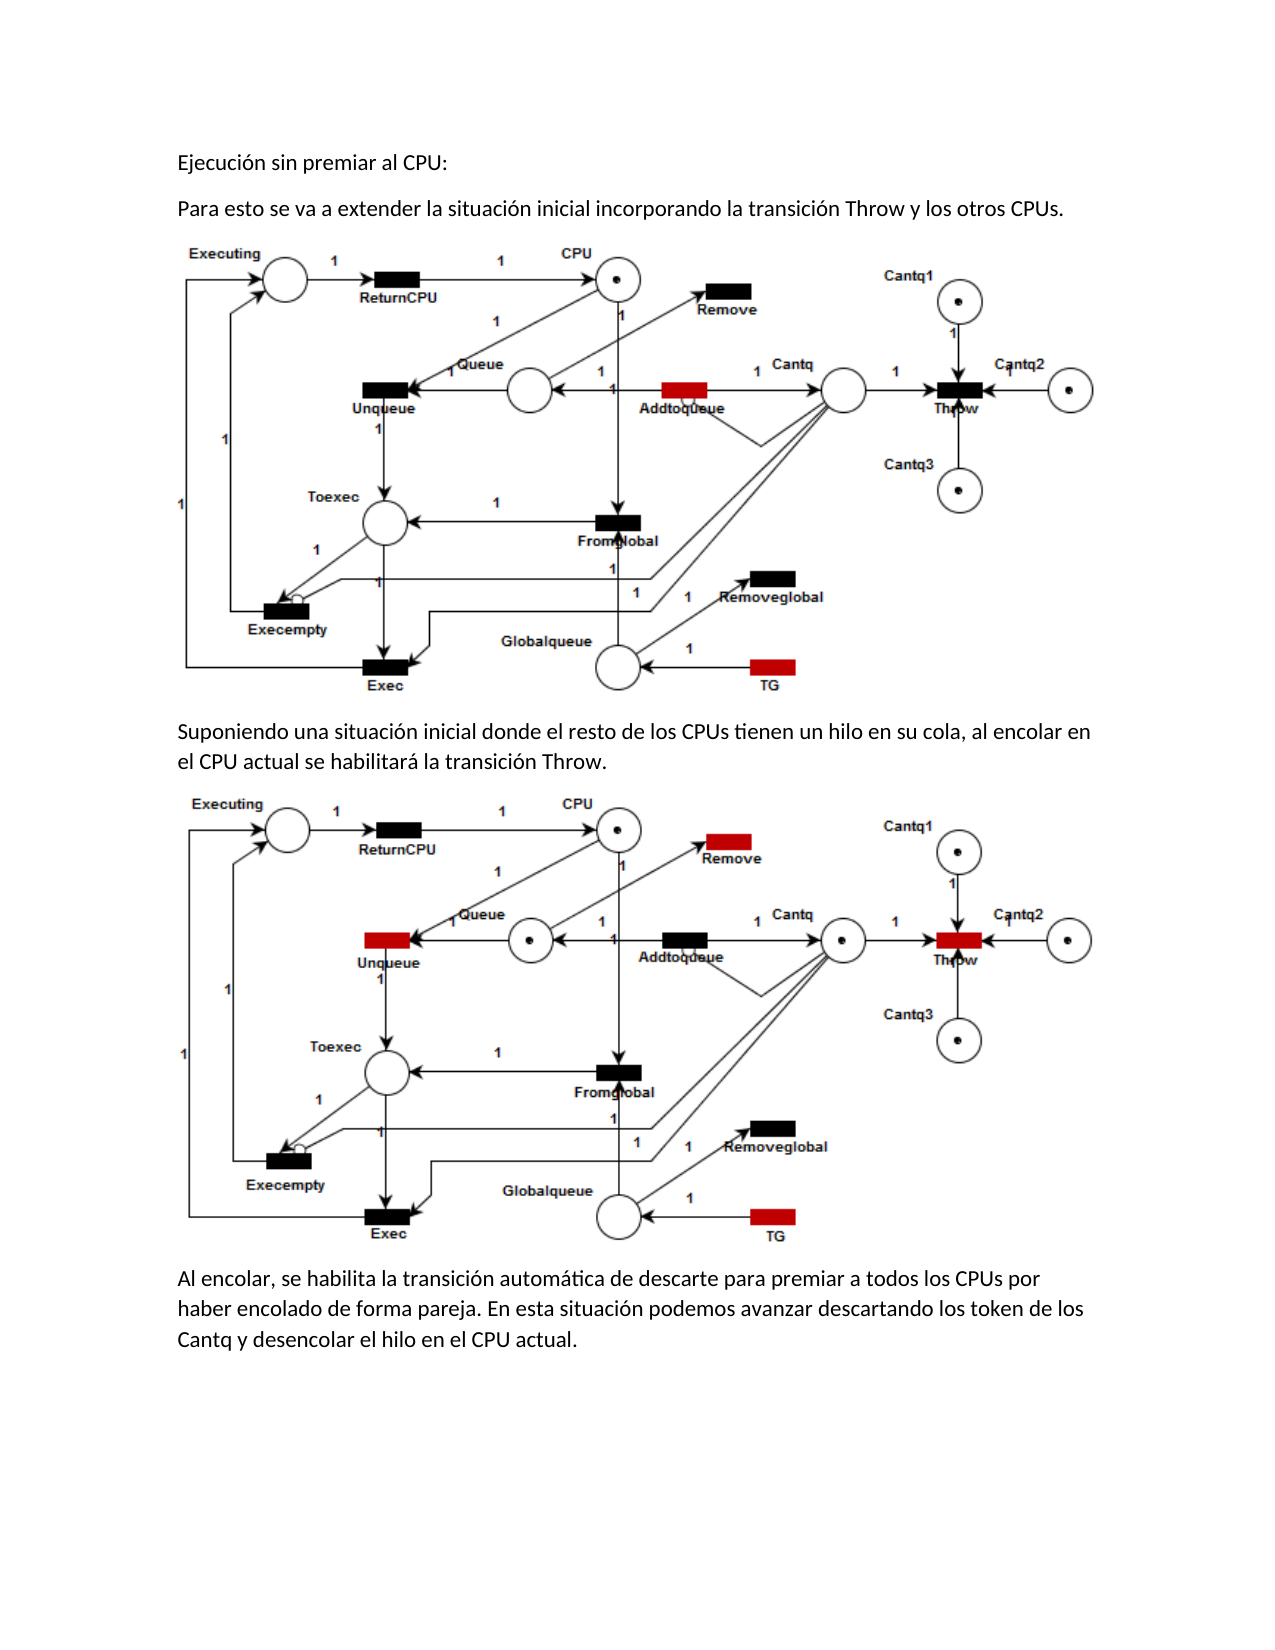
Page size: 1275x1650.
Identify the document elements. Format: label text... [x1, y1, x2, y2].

picture [177, 241, 1098, 698]
text Suponiendo una situación inicial donde el resto de los CPUs tienen un hilo en su cola, al encolar en el CPU actual se habilitará la transición Throw. [177, 717, 1098, 775]
text Al encolar, se habilita la transición automática de descarte para premiar a todos los CPUs por haber encolado de forma pareja. En esta situación podemos avanzar descartando los token de los Cantq y desencolar el hilo en el CPU actual. [177, 1264, 1098, 1353]
text Para esto se va a extender la situación inicial incorporando la transición Throw y los otros CPUs. [177, 194, 1098, 222]
picture [177, 793, 1098, 1246]
text Ejecución sin premiar al CPU: [177, 148, 1098, 176]
